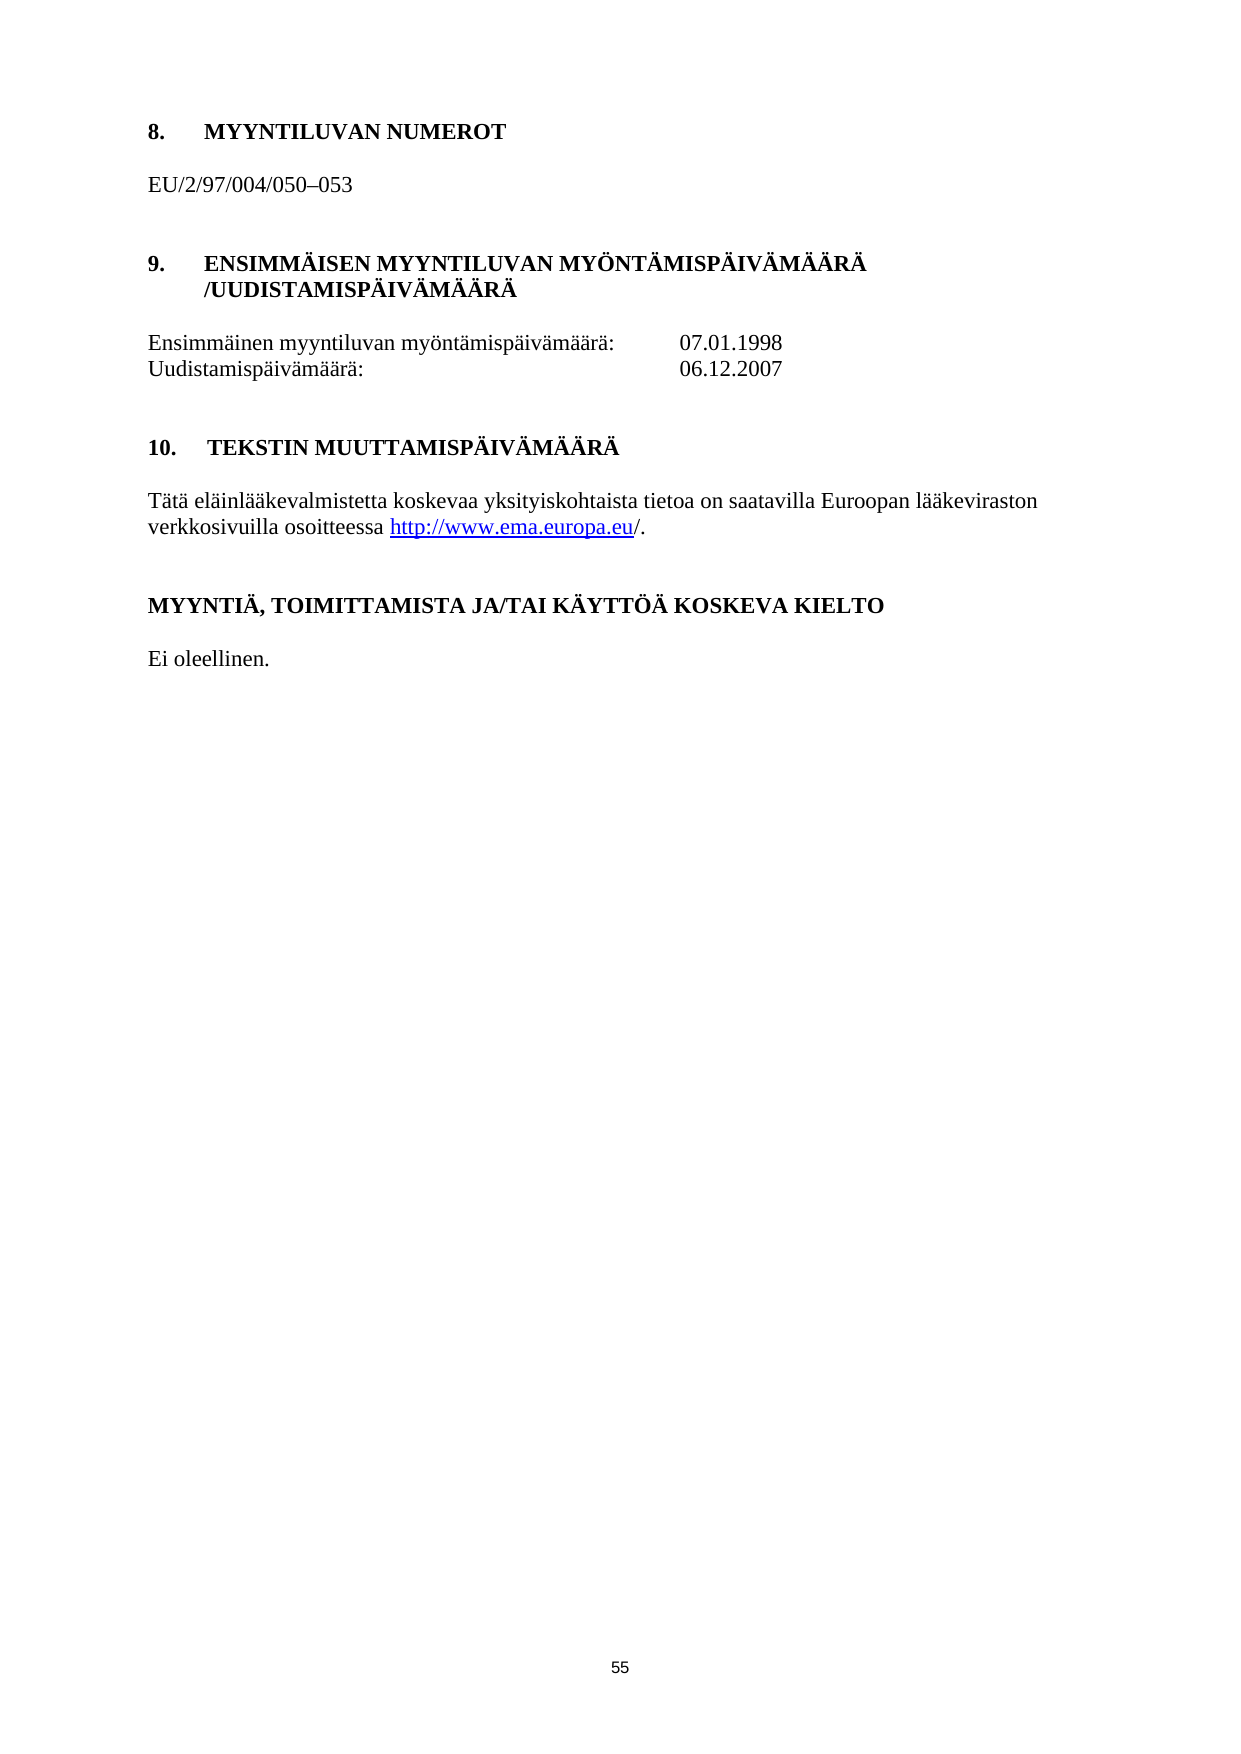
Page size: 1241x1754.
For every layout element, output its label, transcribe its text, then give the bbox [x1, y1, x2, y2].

text Uudistamispäivämäärä: 06.12.2007 [148, 355, 1092, 382]
text Myyntiä, toimittamista ja/tai käyttöä koskeva kielto [148, 592, 1092, 619]
text 9. Ensimmäisen myyntiluvan myöntämispäivämäärä /UUDISTAMISPÄIVÄMÄÄRÄ [148, 250, 1092, 303]
text Tätä eläinlääkevalmistetta koskevaa yksityiskohtaista tietoa on saatavilla Euroopan lääkeviraston verkkosivuilla osoitteessa http://www.ema.europa.eu/. [148, 487, 1092, 540]
text Ei oleellinen. [148, 645, 1092, 672]
text EU/2/97/004/050–053 [148, 171, 1092, 197]
text 10. Tekstin muuttamispäivämäärä [148, 434, 1092, 461]
text Ensimmäinen myyntiluvan myöntämispäivämäärä: 07.01.1998 [148, 329, 1092, 355]
text 8. Myyntiluvan numerot [148, 118, 1092, 144]
